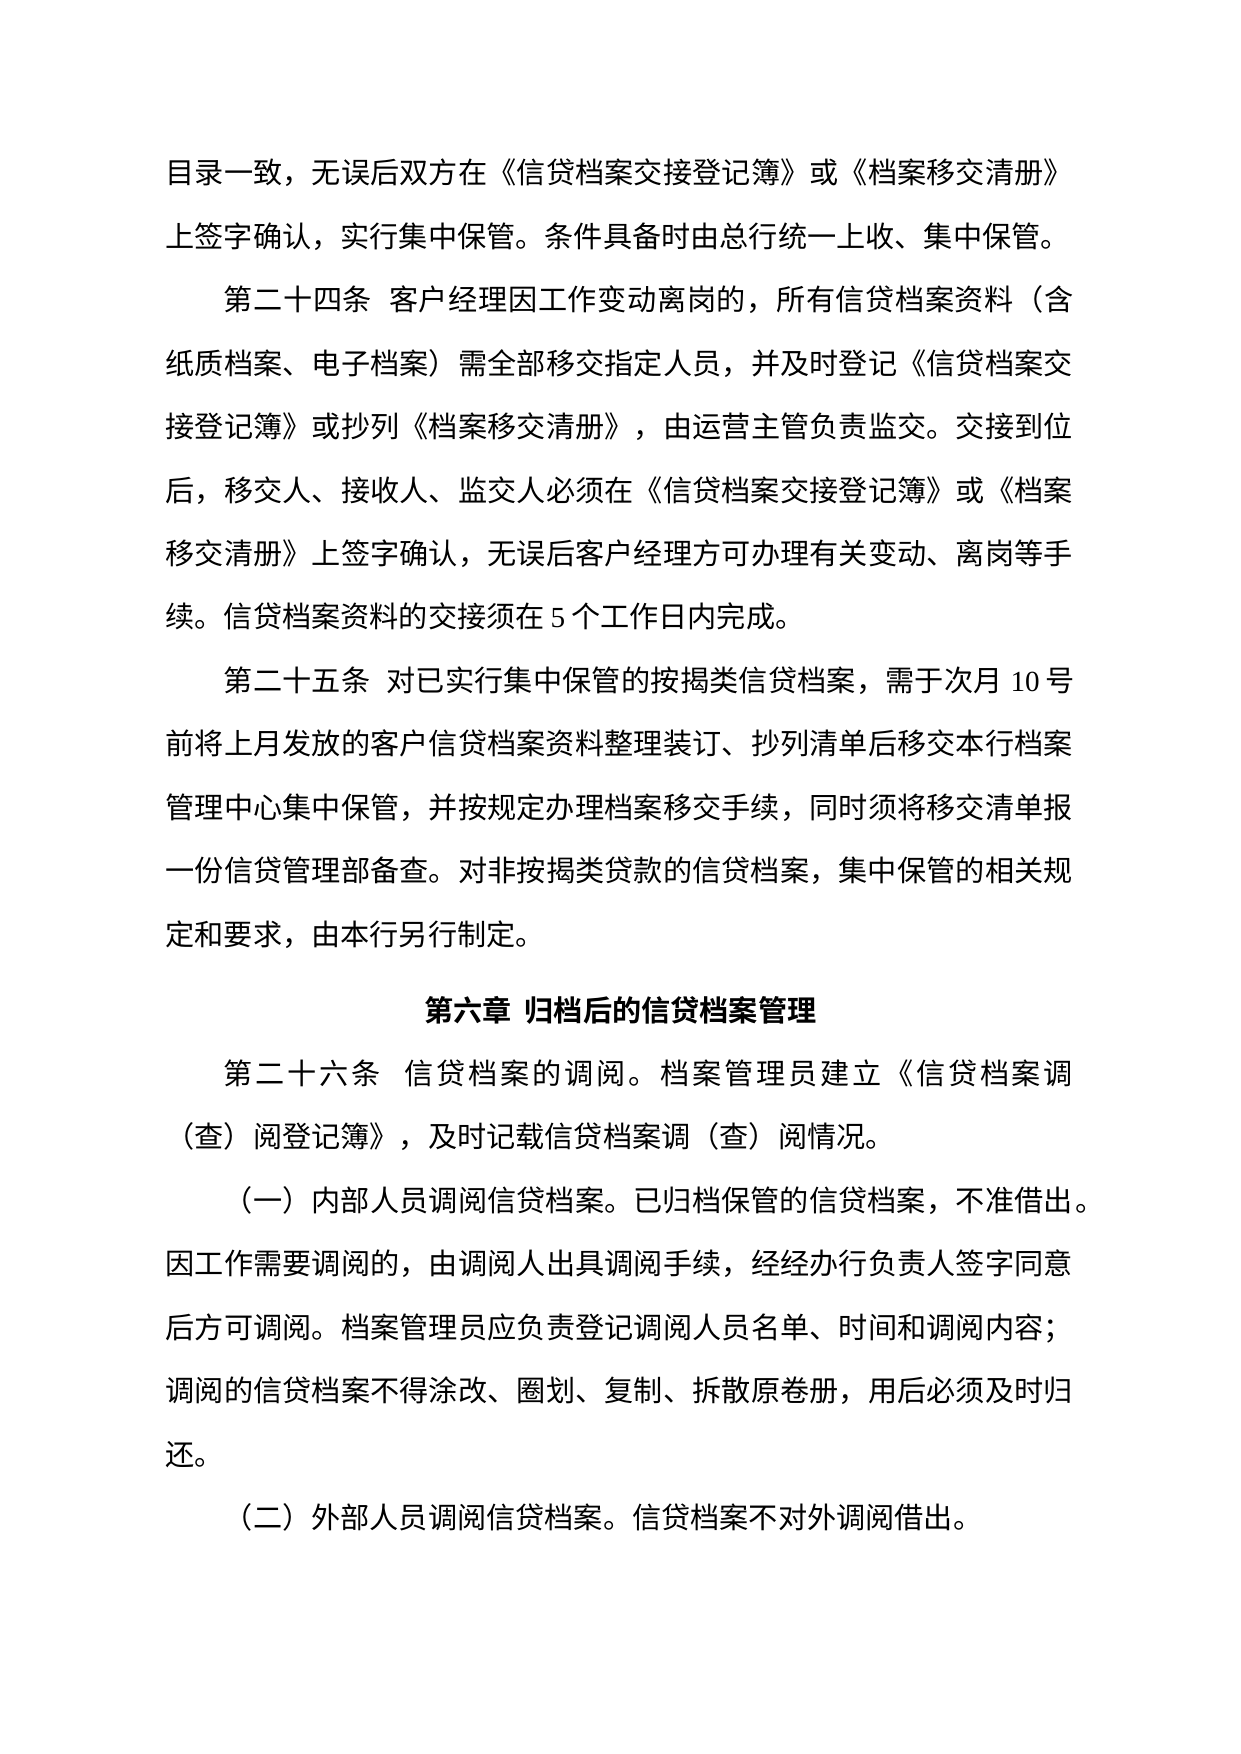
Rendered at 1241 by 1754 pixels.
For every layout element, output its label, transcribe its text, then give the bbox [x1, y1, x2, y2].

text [165, 150, 1075, 256]
text 第二十六条 信贷档案的调阅。档案管理员建立《信贷档案调（查）阅登记簿》，及时记载信贷档案调（查）阅情况。 [165, 1051, 1075, 1156]
text 第六章 归档后的信贷档案管理 [165, 987, 1075, 1029]
text （二）外部人员调阅信贷档案。信贷档案不对外调阅借出。 [165, 1495, 1075, 1537]
text （一）内部人员调阅信贷档案。已归档保管的信贷档案，不准借出。因工作需要调阅的，由调阅人出具调阅手续，经经办行负责人签字同意后方可调阅。档案管理员应负责登记调阅人员名单、时间和调阅内容；调阅的信贷档案不得涂改、圈划、复制、拆散原卷册，用后必须及时归还。 [165, 1177, 1075, 1473]
text 第二十四条 客户经理因工作变动离岗的，所有信贷档案资料（含纸质档案、电子档案）需全部移交指定人员，并及时登记《信贷档案交接登记簿》或抄列《档案移交清册》，由运营主管负责监交。交接到位后，移交人、接收人、监交人必须在《信贷档案交接登记簿》或《档案移交清册》上签字确认，无误后客户经理方可办理有关变动、离岗等手续。信贷档案资料的交接须在5个工作日内完成。 [165, 277, 1075, 636]
text 第二十五条 对已实行集中保管的按揭类信贷档案，需于次月10号前将上月发放的客户信贷档案资料整理装订、抄列清单后移交本行档案管理中心集中保管，并按规定办理档案移交手续，同时须将移交清单报一份信贷管理部备查。对非按揭类贷款的信贷档案，集中保管的相关规定和要求，由本行另行制定。 [165, 657, 1075, 953]
